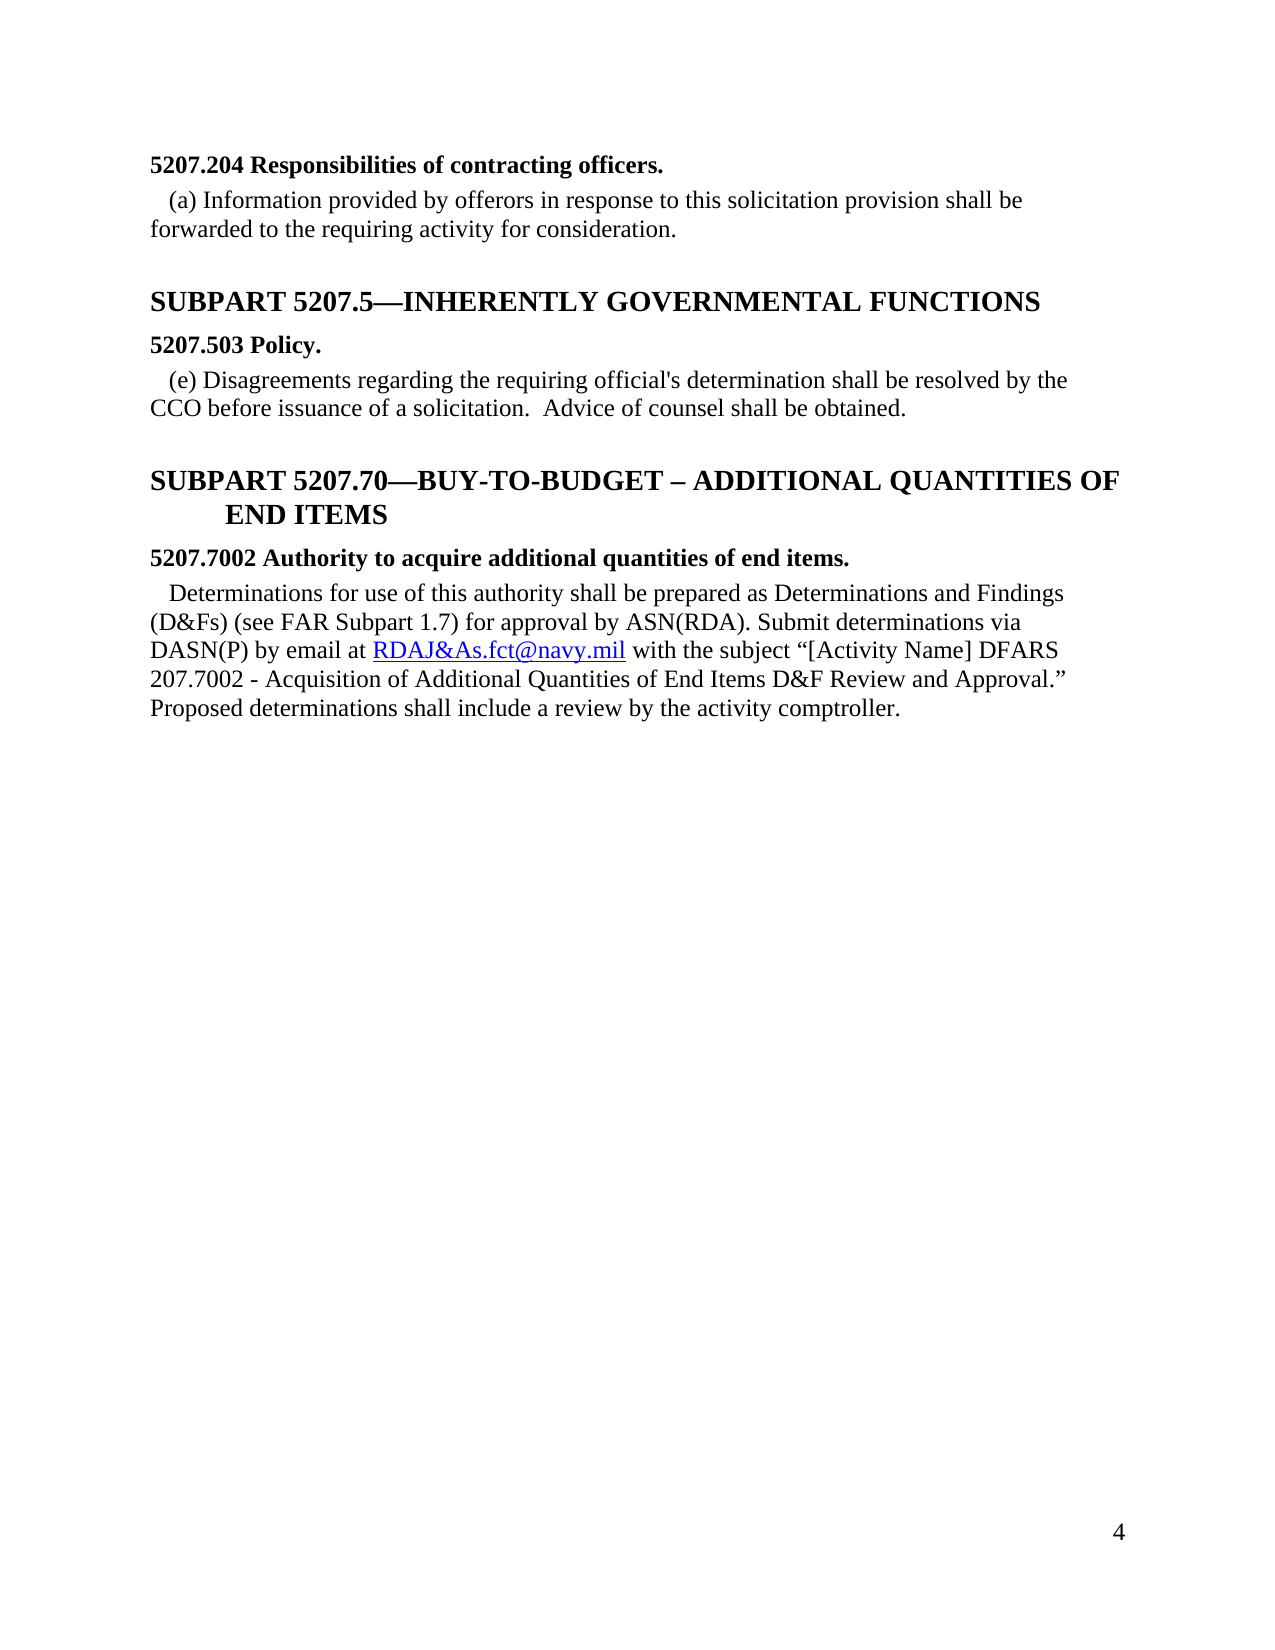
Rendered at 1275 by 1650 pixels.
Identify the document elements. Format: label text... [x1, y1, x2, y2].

text Determinations for use of this authority shall be prepared as Determinations and Findings (D&Fs) (see FAR Subpart 1.7) for approval by ASN(RDA). Submit determinations via DASN(P) by email at RDAJ&As.fct@navy.mil with the subject “[Activity Name] DFARS 207.7002 - Acquisition of Additional Quantities of End Items D&F Review and Approval.” Proposed determinations shall include a review by the activity comptroller. [150, 578, 1125, 722]
subtitle SUBPART 5207.5—INHERENTLY GOVERNMENTAL FUNCTIONS [150, 284, 1125, 317]
subtitle 5207.503 Policy. [150, 330, 1125, 358]
subtitle 5207.7002 Authority to acquire additional quantities of end items. [150, 543, 1125, 572]
subtitle SUBPART 5207.70—BUY-TO-BUDGET – ADDITIONAL QUANTITIES OF END ITEMS [150, 463, 1125, 531]
subtitle 5207.204 Responsibilities of contracting officers. [150, 150, 1125, 179]
text (e) Disagreements regarding the requiring official's determination shall be resolved by the CCO before issuance of a solicitation. Advice of counsel shall be obtained. [150, 365, 1125, 422]
text (a) Information provided by offerors in response to this solicitation provision shall be forwarded to the requiring activity for consideration. [150, 185, 1125, 242]
